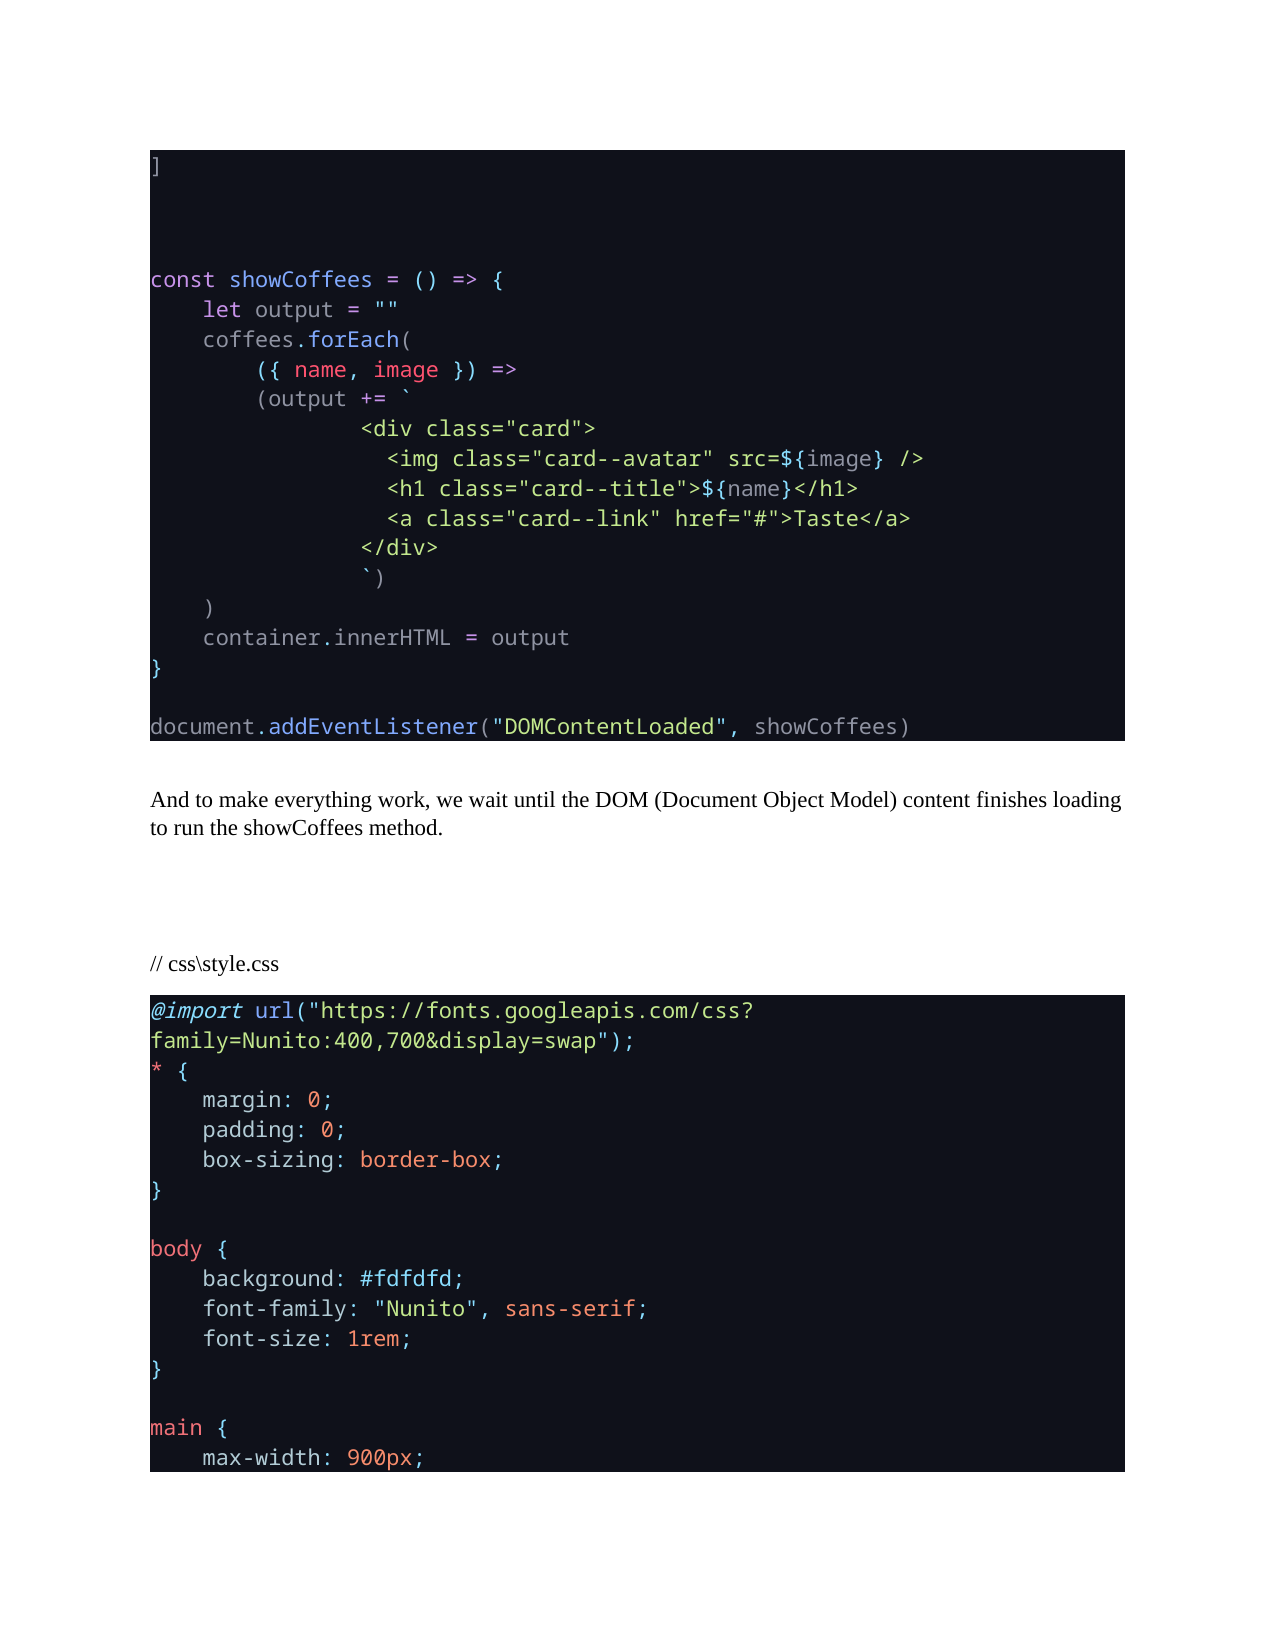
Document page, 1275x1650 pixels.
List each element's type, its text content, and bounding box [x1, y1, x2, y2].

text max-width: 900px; [150, 1442, 1125, 1472]
text } [150, 1352, 1125, 1382]
text (output += ` [150, 383, 1125, 413]
text font-size: 1rem; [150, 1323, 1125, 1352]
text margin: 0; [150, 1084, 1125, 1114]
text <img class="card--avatar" src=${image} /> [150, 443, 1125, 473]
text <a class="card--link" href="#">Taste</a> [150, 503, 1125, 532]
text ] [150, 150, 1125, 180]
text box-sizing: border-box; [150, 1144, 1125, 1174]
text font-family: "Nunito", sans-serif; [150, 1293, 1125, 1323]
text <div class="card"> [150, 413, 1125, 443]
text // css\style.css [150, 950, 1125, 976]
text let output = "" [150, 294, 1125, 324]
text const showCoffees = () => { [150, 264, 1125, 294]
text ) [150, 592, 1125, 622]
text document.addEventListener("DOMContentLoaded", showCoffees) [150, 711, 1125, 741]
text <h1 class="card--title">${name}</h1> [150, 473, 1125, 503]
text ({ name, image }) => [150, 354, 1125, 383]
text `) [150, 562, 1125, 592]
text coffees.forEach( [150, 324, 1125, 354]
text } [150, 652, 1125, 681]
text body { [150, 1233, 1125, 1263]
text container.innerHTML = output [150, 622, 1125, 652]
text </div> [150, 532, 1125, 562]
text background: #fdfdfd; [150, 1263, 1125, 1293]
text padding: 0; [150, 1114, 1125, 1144]
text And to make everything work, we wait until the DOM (Document Object Model) content finishes loading to run the showCoffees method. [150, 786, 1125, 841]
text * { [150, 1054, 1125, 1084]
text main { [150, 1412, 1125, 1442]
text } [150, 1174, 1125, 1203]
text @import url("https://fonts.googleapis.com/css?family=Nunito:400,700&display=swap"); [150, 995, 1125, 1054]
